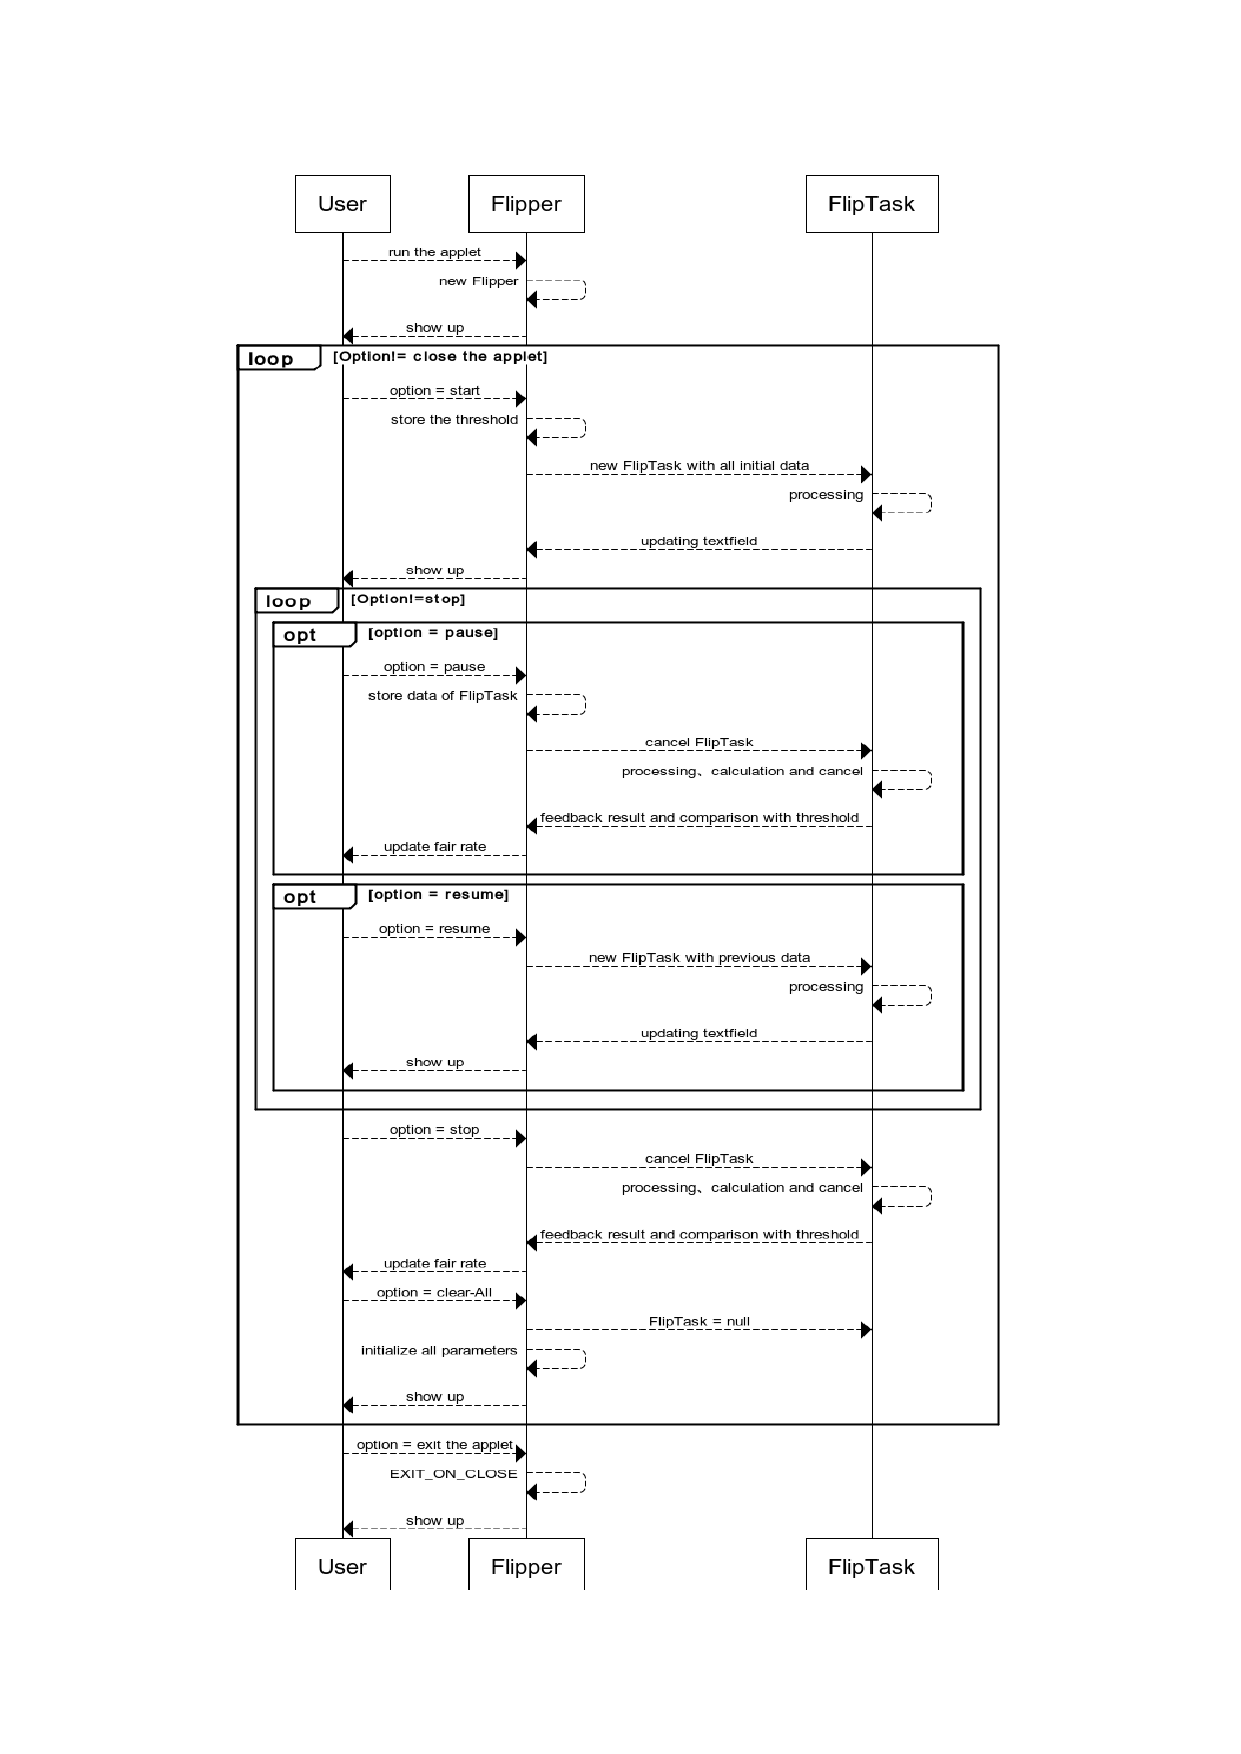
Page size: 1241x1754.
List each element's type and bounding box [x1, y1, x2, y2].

picture [225, 164, 1010, 1590]
